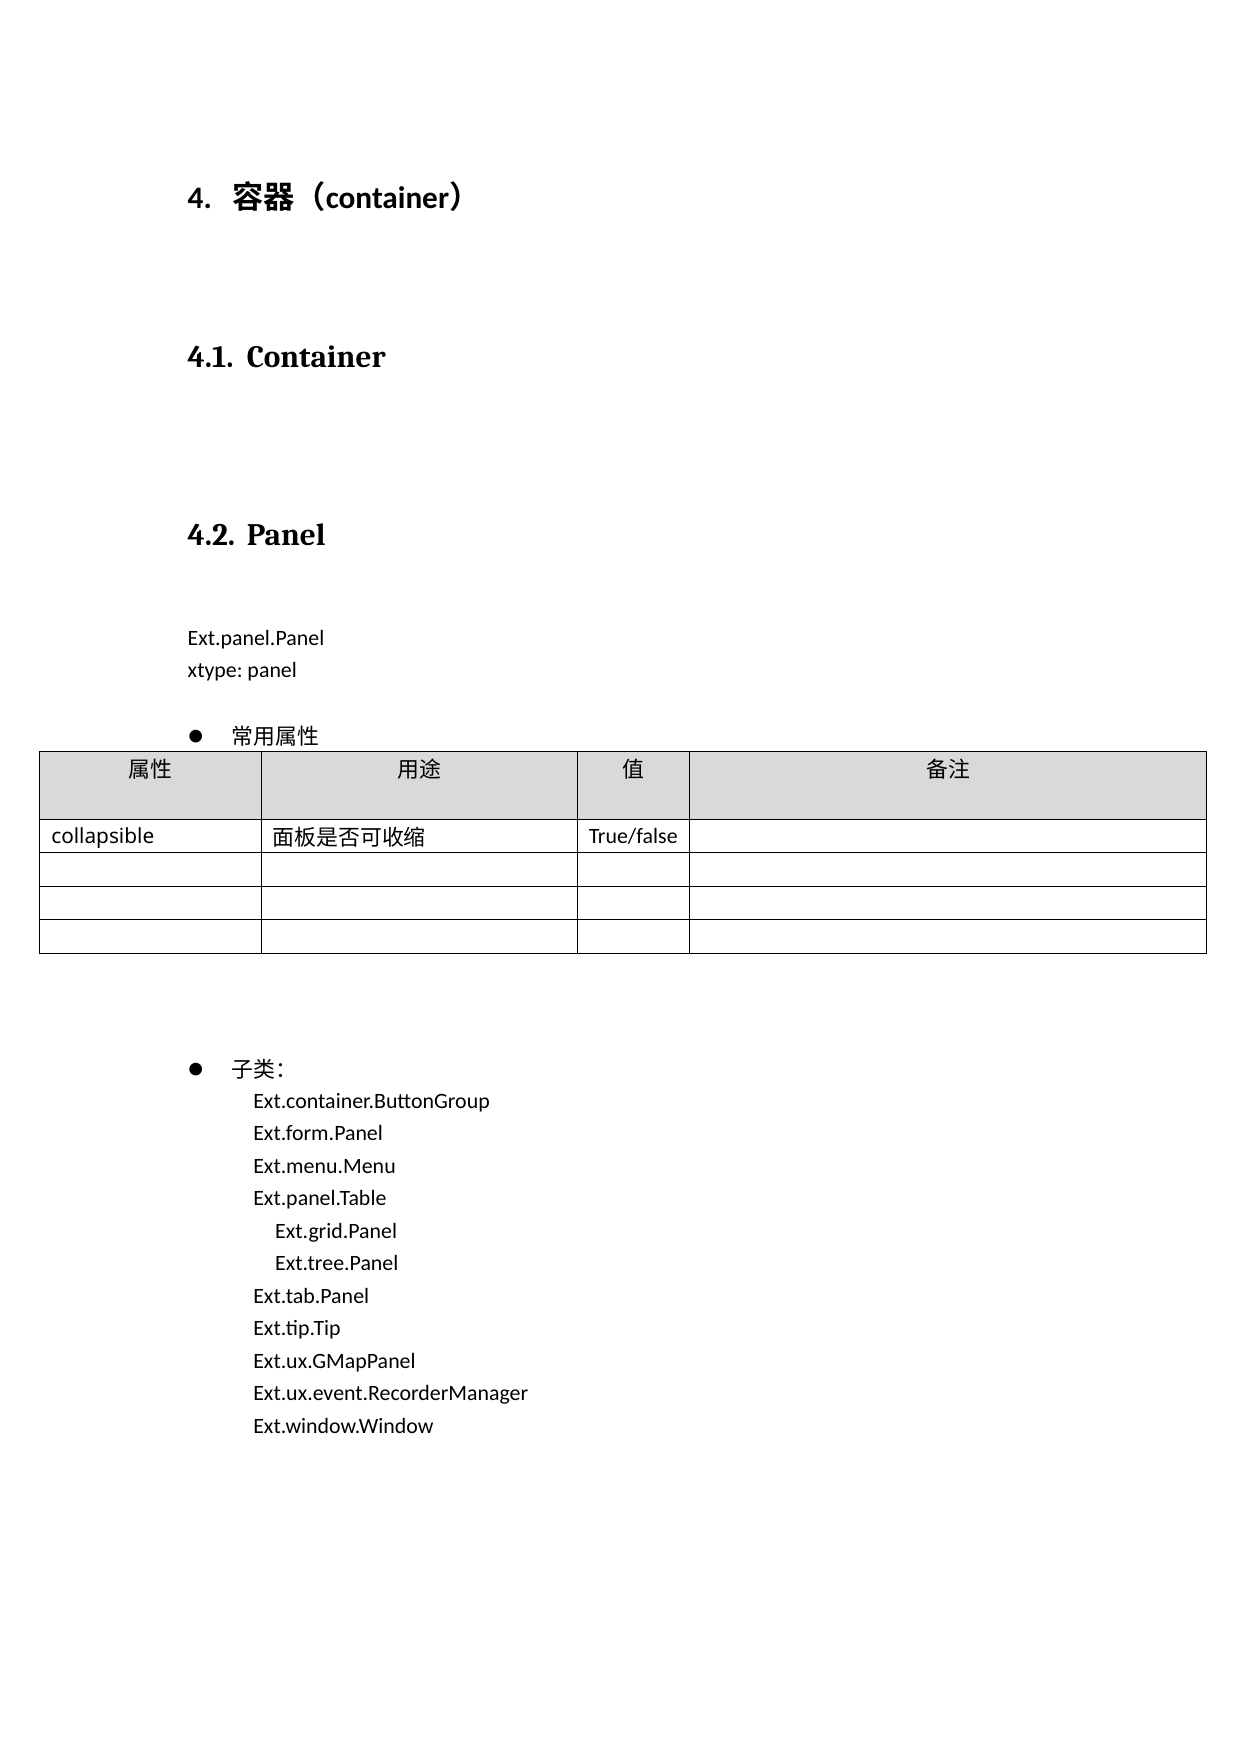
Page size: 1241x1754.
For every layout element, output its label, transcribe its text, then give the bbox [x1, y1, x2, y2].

table_cell True/false [578, 820, 689, 852]
table_cell [690, 820, 1206, 852]
table_cell [40, 887, 261, 919]
table_cell [690, 887, 1206, 919]
table_cell [690, 920, 1206, 953]
table_header 备注 [690, 752, 1206, 819]
text Ext.window.Window [253, 1409, 1053, 1441]
table_cell [250, 920, 261, 953]
text Ext.tip.Tip [253, 1311, 1053, 1344]
text Ext.ux.GMapPanel [253, 1344, 1053, 1376]
text Ext.panel.Panel [187, 621, 1053, 653]
text Ext.form.Panel [253, 1116, 1053, 1149]
table_header 值 [578, 752, 689, 819]
table_cell [690, 853, 1206, 886]
table_header 属性 [40, 752, 261, 819]
table_cell [578, 853, 689, 886]
text Ext.ux.event.RecorderManager [253, 1376, 1053, 1409]
table_cell [578, 887, 689, 919]
table_cell 面板是否可收缩 [262, 820, 577, 852]
table_cell [262, 920, 577, 953]
text Ext.tree.Panel [253, 1246, 1053, 1279]
table_cell [262, 853, 577, 886]
list 子类： [187, 1051, 1053, 1084]
table_cell [40, 920, 51, 953]
table_cell [262, 887, 577, 919]
text Ext.container.ButtonGroup [253, 1084, 1053, 1116]
table_cell [250, 853, 261, 886]
list 常用属性 [187, 718, 1053, 751]
text Ext.panel.Table [253, 1181, 1053, 1214]
table_header 用途 [262, 752, 577, 819]
table_cell [578, 920, 689, 953]
text Ext.grid.Panel [253, 1214, 1053, 1246]
text xtype: panel [187, 653, 1053, 686]
text Ext.menu.Menu [253, 1149, 1053, 1181]
table_cell [40, 853, 51, 886]
subtitle Container [187, 325, 1053, 390]
text Ext.tab.Panel [253, 1279, 1053, 1311]
subtitle Panel [187, 503, 1053, 568]
subtitle 容器（container） [187, 162, 1053, 227]
